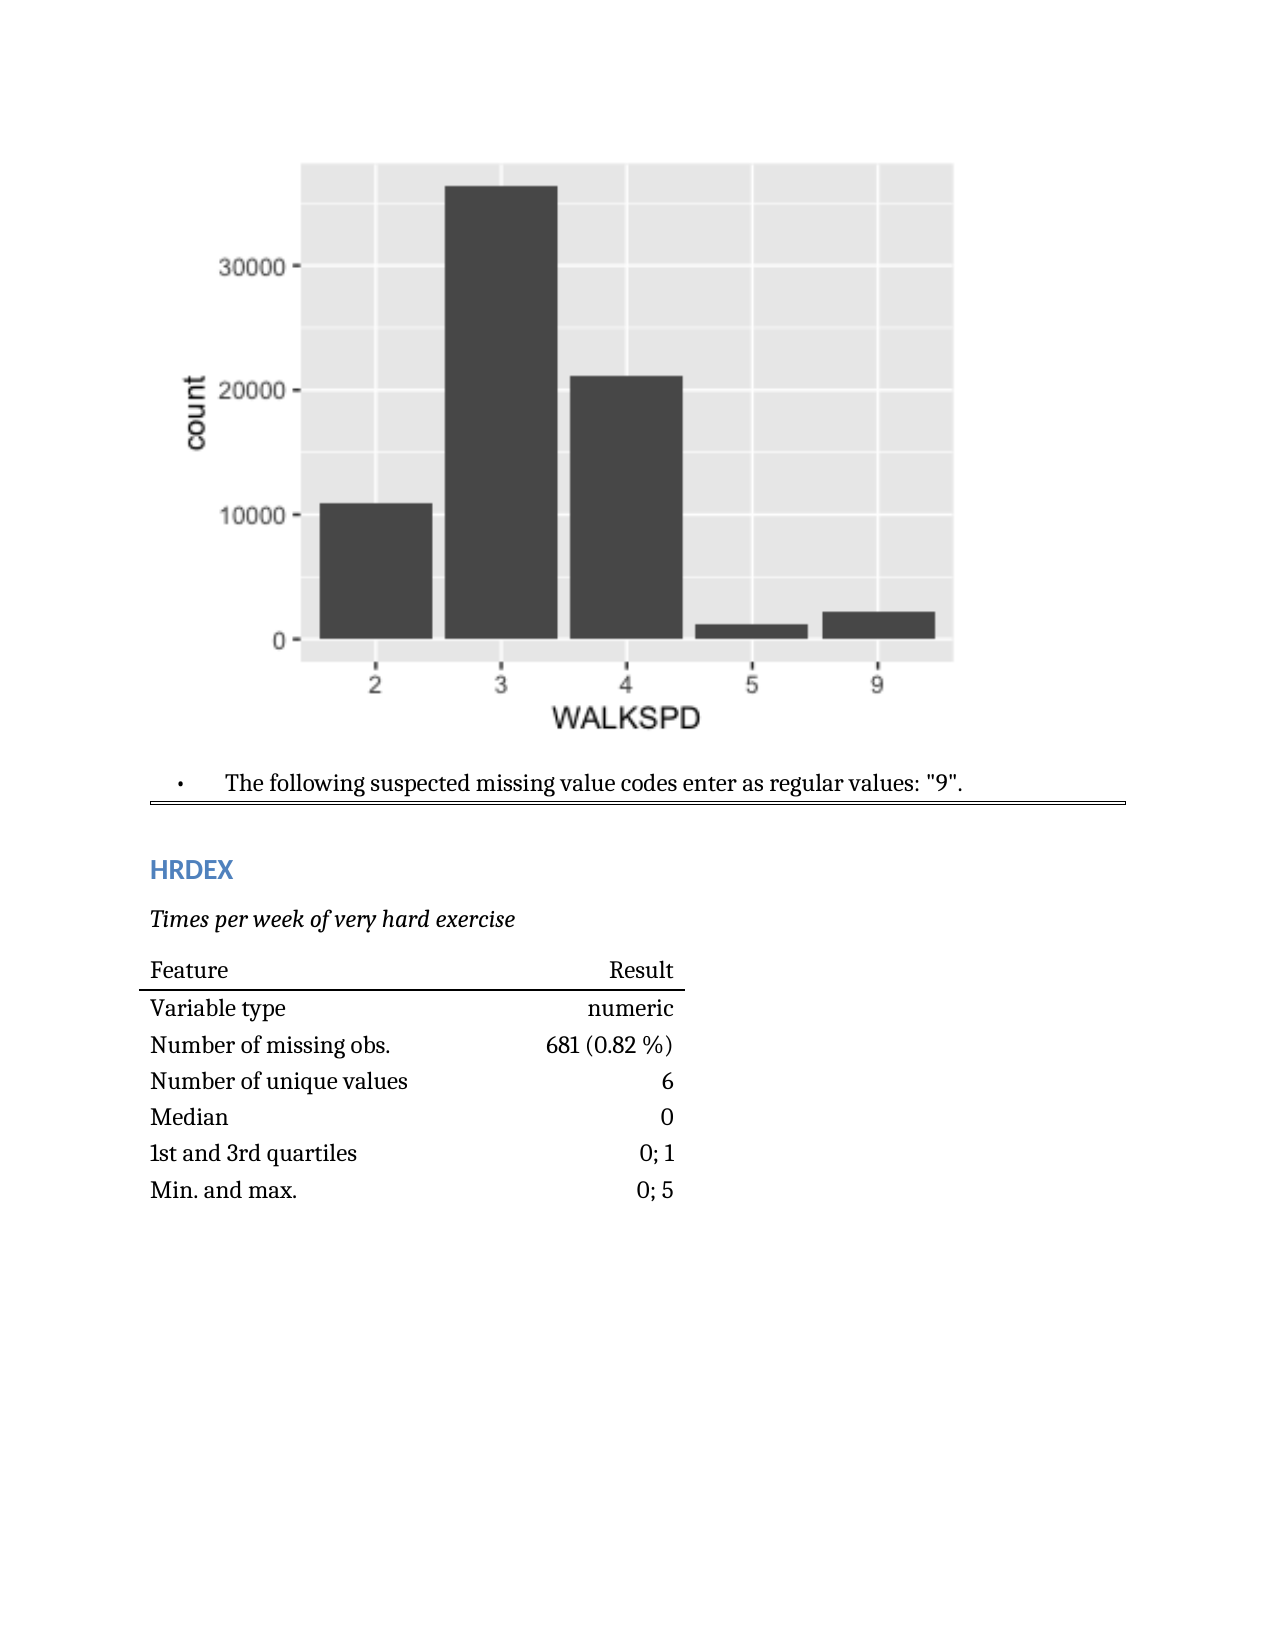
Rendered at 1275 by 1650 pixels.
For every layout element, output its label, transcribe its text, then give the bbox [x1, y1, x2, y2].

table_cell Number of unique values [139, 1063, 485, 1099]
table_cell Number of missing obs. [139, 1027, 485, 1063]
table_header Feature [139, 953, 485, 989]
table_cell 681 (0.82 %) [485, 1027, 685, 1063]
subtitle HRDEX [150, 851, 1125, 886]
table_cell Variable type [139, 991, 485, 1027]
table_cell Min. and max. [139, 1172, 485, 1208]
list The following suspected missing value codes enter as regular values: "9". [175, 769, 1125, 797]
table_cell 6 [485, 1063, 685, 1099]
table_cell 1st and 3rd quartiles [139, 1136, 485, 1172]
table_cell 0; 1 [485, 1136, 685, 1172]
table_cell 0 [485, 1099, 685, 1136]
picture [168, 150, 969, 750]
table_header Result [485, 953, 685, 989]
table_cell numeric [485, 991, 685, 1027]
text Times per week of very hard exercise [150, 905, 1125, 934]
table_cell Median [139, 1099, 485, 1136]
table_cell 0; 5 [485, 1172, 685, 1208]
